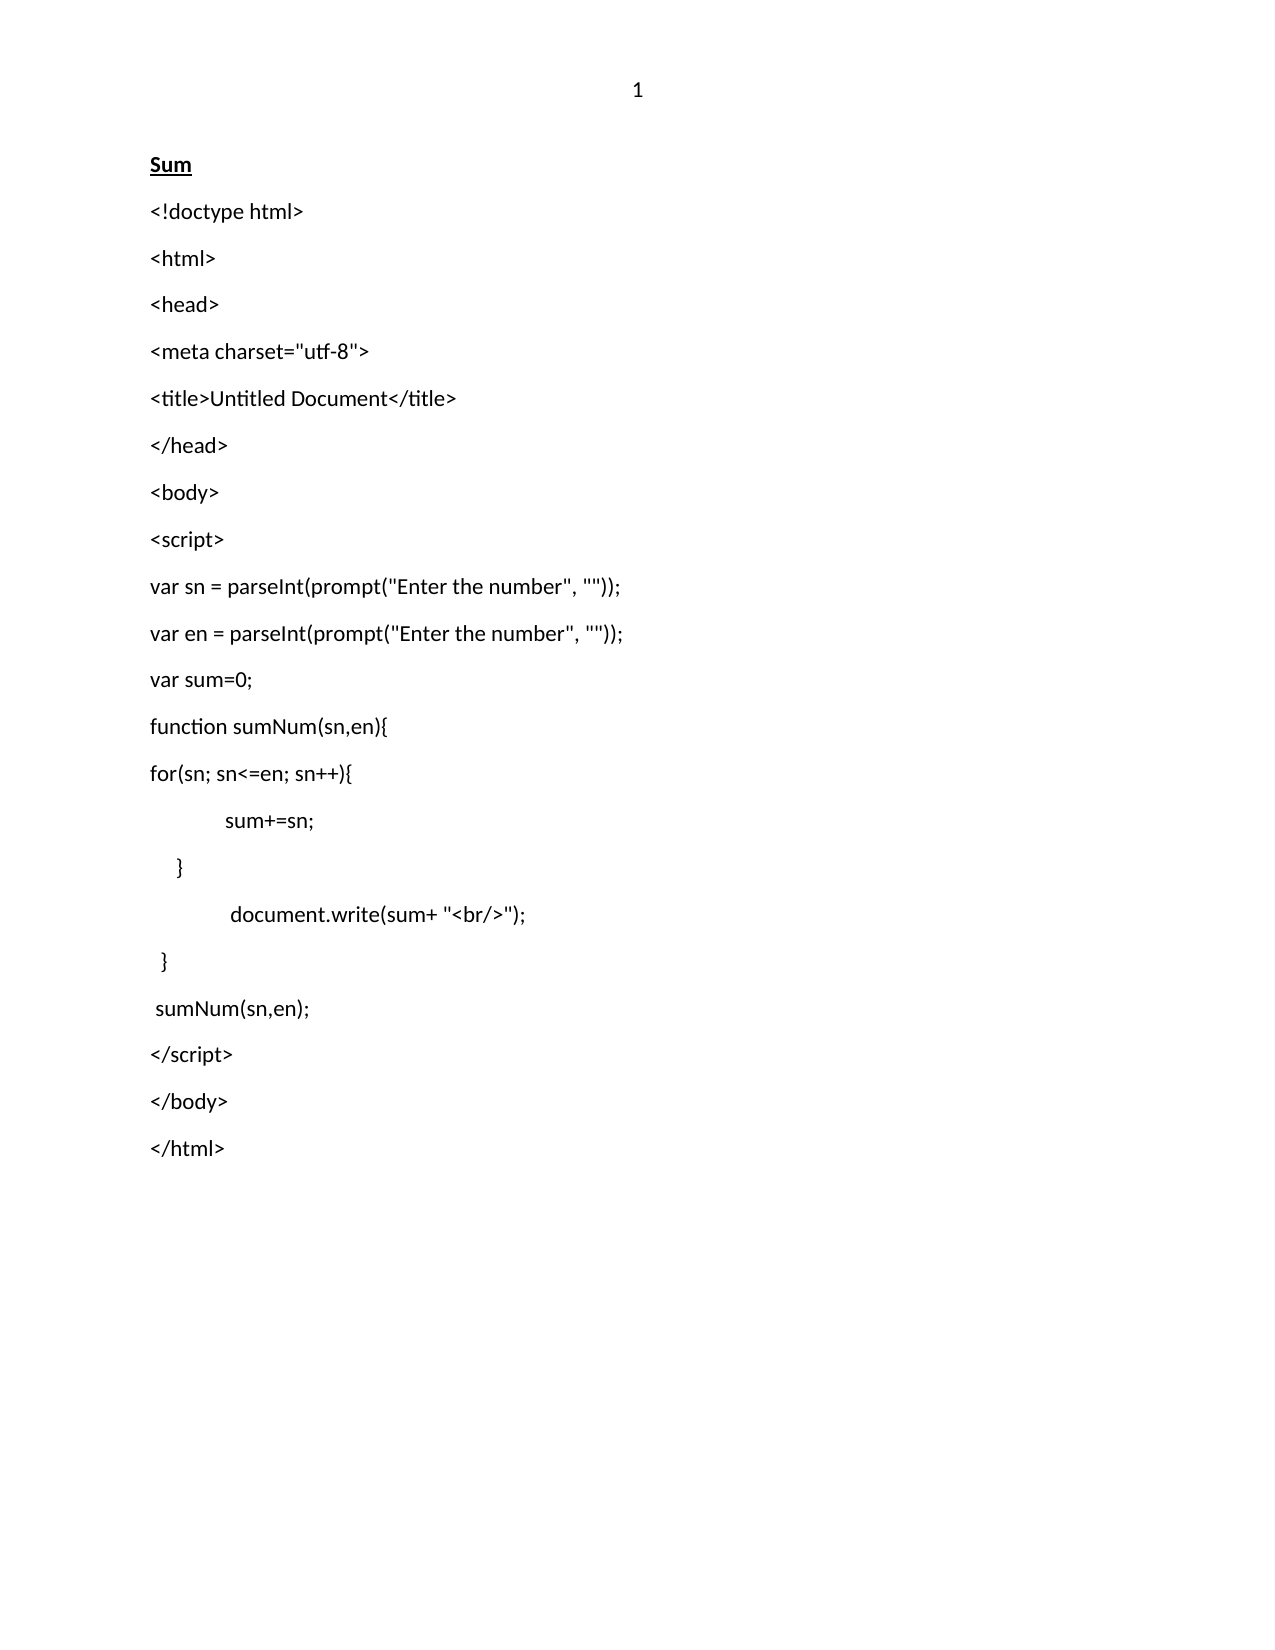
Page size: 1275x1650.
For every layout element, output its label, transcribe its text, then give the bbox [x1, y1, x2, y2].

text <body> [150, 478, 1125, 506]
text sumNum(sn,en); [150, 994, 1125, 1022]
text <html> [150, 244, 1125, 272]
text } [150, 853, 1125, 881]
text } [150, 947, 1125, 975]
text </html> [150, 1134, 1125, 1162]
text var sn = parseInt(prompt("Enter the number", "")); [150, 572, 1125, 600]
text var en = parseInt(prompt("Enter the number", "")); [150, 619, 1125, 647]
text <!doctype html> [150, 197, 1125, 225]
text var sum=0; [150, 666, 1125, 694]
text <head> [150, 291, 1125, 319]
text for(sn; sn<=en; sn++){ [150, 759, 1125, 787]
text </body> [150, 1087, 1125, 1116]
text Sum [150, 150, 1125, 178]
text document.write(sum+ "<br/>"); [150, 900, 1125, 928]
text function sumNum(sn,en){ [150, 712, 1125, 741]
text sum+=sn; [150, 806, 1125, 834]
text </head> [150, 431, 1125, 459]
text <script> [150, 525, 1125, 553]
text </script> [150, 1041, 1125, 1069]
text <meta charset="utf-8"> [150, 337, 1125, 366]
text <title>Untitled Document</title> [150, 384, 1125, 412]
